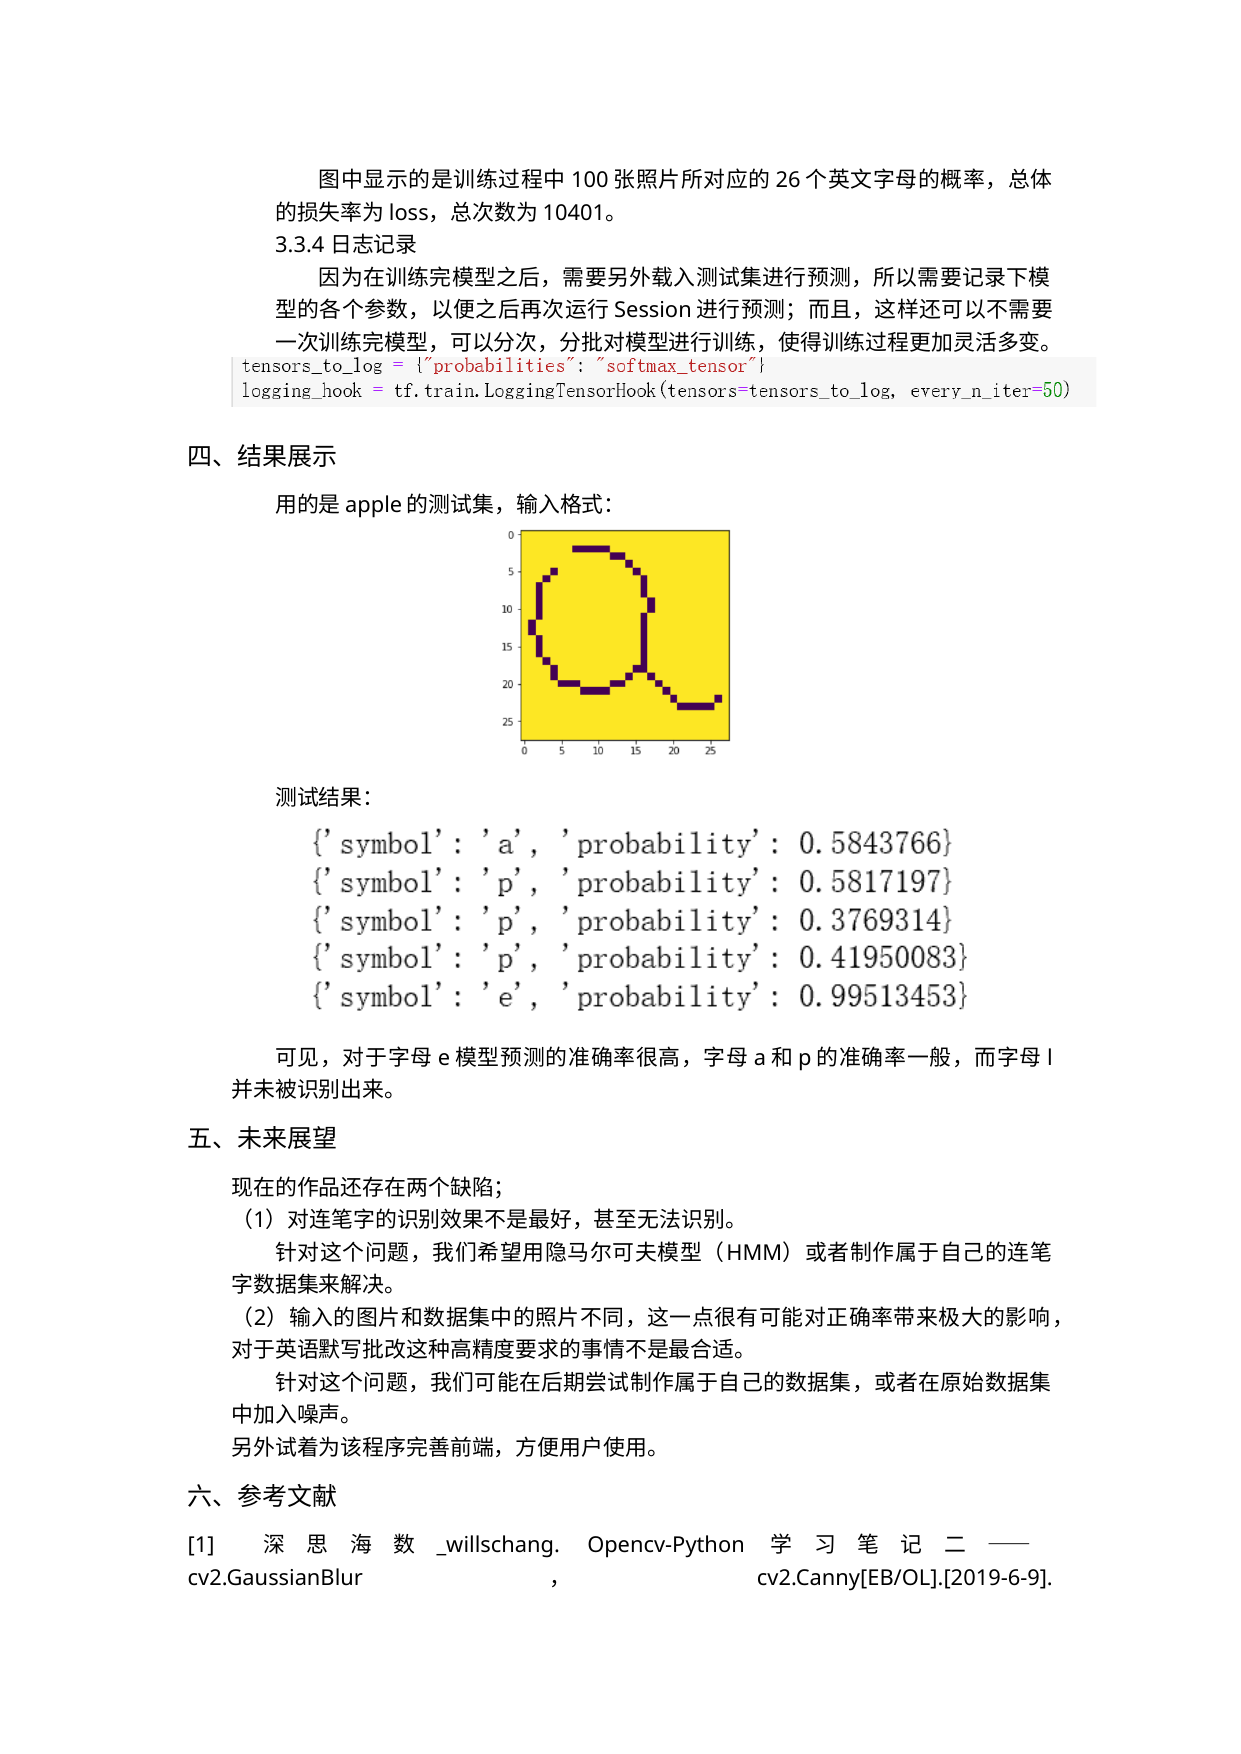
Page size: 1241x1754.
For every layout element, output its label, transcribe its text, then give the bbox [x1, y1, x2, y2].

text 因为在训练完模型之后，需要另外载入测试集进行预测，所以需要记录下模型的各个参数，以便之后再次运行Session进行预测；而且，这样还可以不需要一次训练完模型，可以分次，分批对模型进行训练，使得训练过程更加灵活多变。 [275, 259, 1053, 357]
text 针对这个问题，我们希望用隐马尔可夫模型（HMM）或者制作属于自己的连笔字数据集来解决。 [231, 1234, 1053, 1299]
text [187, 1527, 1053, 1592]
text 测试结果： [187, 779, 1053, 812]
text 六、参考文献 [187, 1462, 1053, 1527]
text 五、未来展望 [187, 1104, 1053, 1169]
text 现在的作品还存在两个缺陷； [187, 1169, 1053, 1202]
picture [231, 357, 1097, 407]
text 图中显示的是训练过程中100张照片所对应的26个英文字母的概率，总体的损失率为loss，总次数为10401。 [275, 162, 1053, 227]
text 四、结果展示 [187, 422, 1053, 487]
text 另外试着为该程序完善前端，方便用户使用。 [231, 1429, 1053, 1462]
text 可见，对于字母e模型预测的准确率很高，字母a和p的准确率一般，而字母l并未被识别出来。 [231, 1039, 1053, 1104]
text 用的是apple的测试集，输入格式： [187, 487, 1053, 519]
text 针对这个问题，我们可能在后期尝试制作属于自己的数据集，或者在原始数据集中加入噪声。 [231, 1364, 1053, 1429]
text 3.3.4 日志记录 [275, 227, 1053, 259]
picture [498, 519, 742, 761]
text （1）对连笔字的识别效果不是最好，甚至无法识别。 [187, 1202, 1053, 1234]
picture [275, 812, 989, 1030]
text （2）输入的图片和数据集中的照片不同，这一点很有可能对正确率带来极大的影响，对于英语默写批改这种高精度要求的事情不是最合适。 [231, 1299, 1053, 1364]
